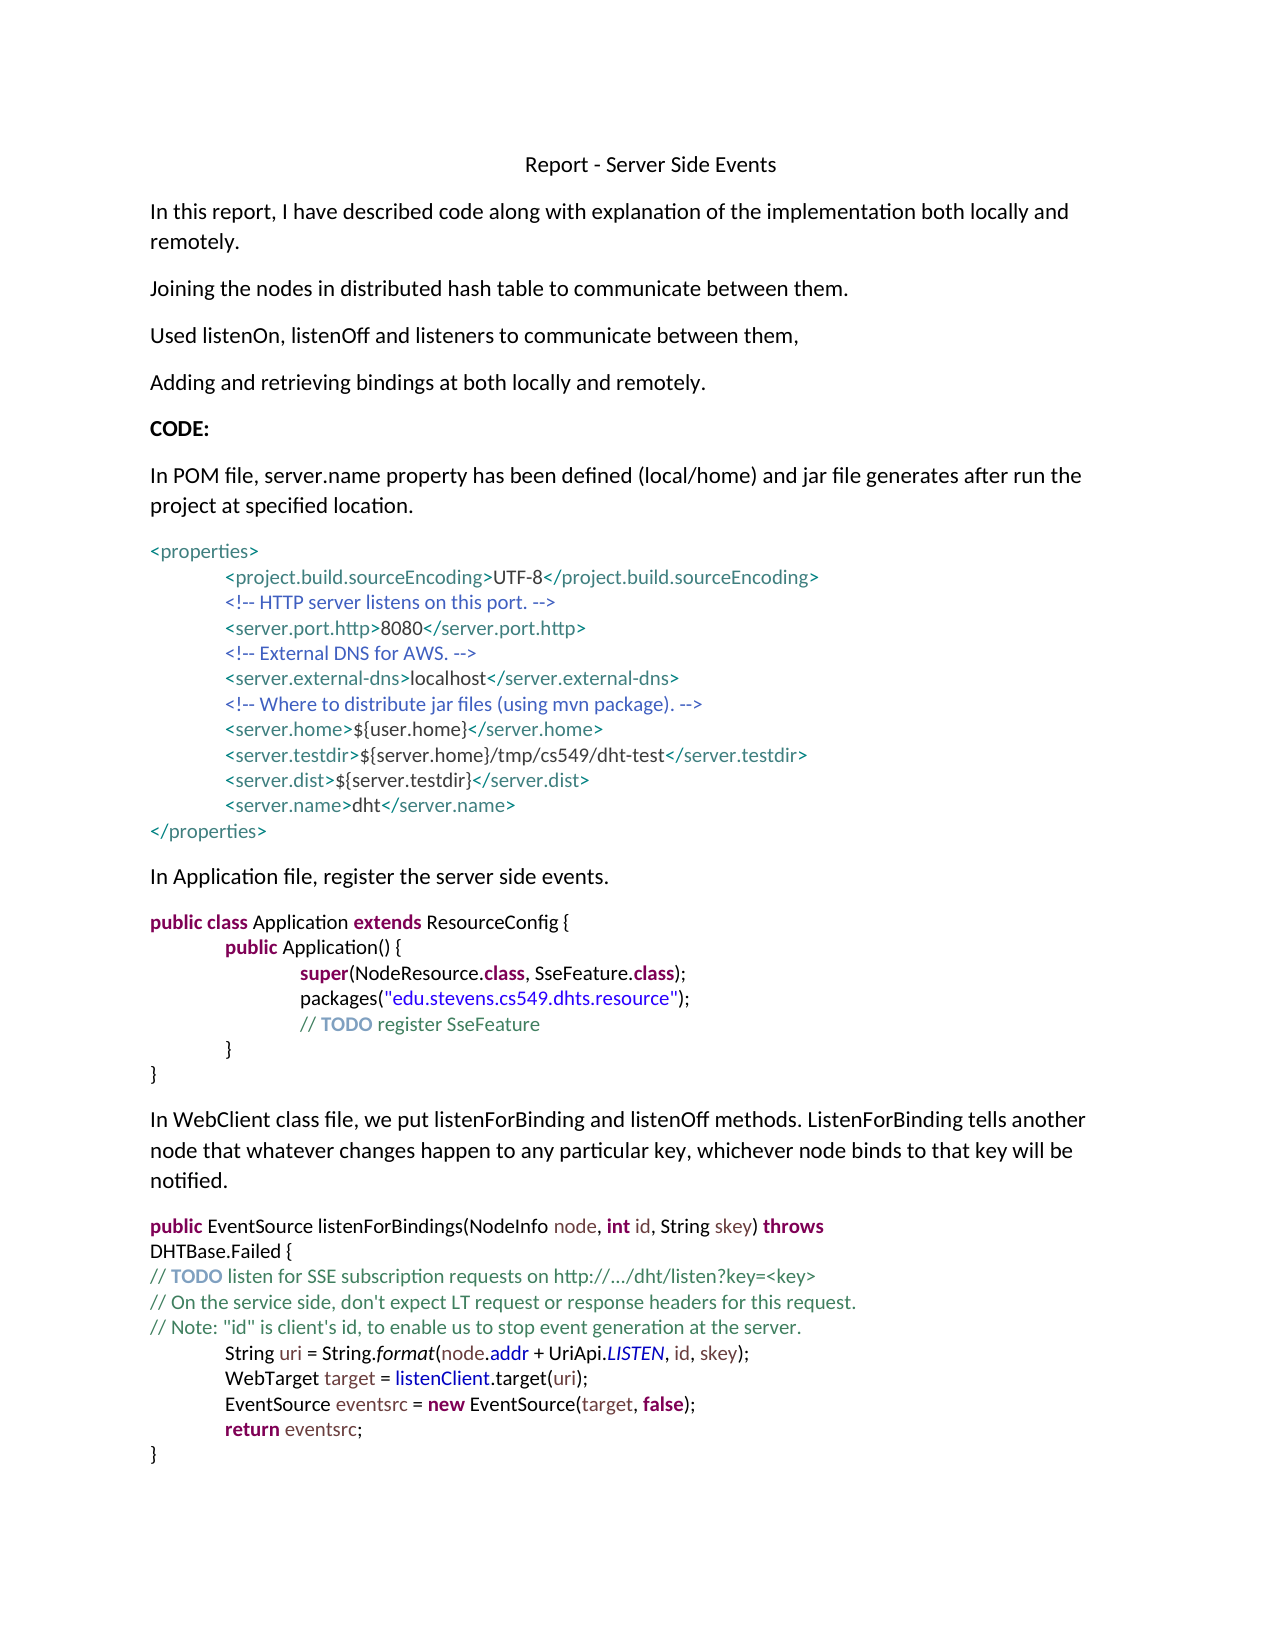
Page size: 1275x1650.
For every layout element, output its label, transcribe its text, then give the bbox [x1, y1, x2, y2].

text In Application file, register the server side events. [150, 862, 1125, 890]
text <server.name>dht</server.name> [225, 793, 1125, 818]
text } [150, 1442, 1125, 1467]
text String uri = String.format(node.addr + UriApi.LISTEN, id, skey); [225, 1340, 1125, 1365]
text In WebClient class file, we put listenForBinding and listenOff methods. ListenForBinding tells another node that whatever changes happen to any particular key, whichever node binds to that key will be notified. [150, 1106, 1125, 1194]
text DHTBase.Failed { [150, 1238, 1125, 1264]
text // TODO listen for SSE subscription requests on http://.../dht/listen?key=<key> [150, 1264, 1125, 1289]
text public EventSource listenForBindings(NodeInfo node, int id, String skey) throws [150, 1213, 1125, 1238]
text CODE: [150, 414, 1125, 443]
text In POM file, server.name property has been defined (local/home) and jar file generates after run the project at specified location. [150, 461, 1125, 520]
text Adding and retrieving bindings at both locally and remotely. [150, 368, 1125, 396]
text return eventsrc; [225, 1416, 1125, 1442]
text Used listenOn, listenOff and listeners to communicate between them, [150, 321, 1125, 349]
text <server.dist>${server.testdir}</server.dist> [225, 767, 1125, 793]
text public Application() { [225, 934, 1125, 960]
text // Note: "id" is client's id, to enable us to stop event generation at the server. [150, 1314, 1125, 1340]
text <!-- External DNS for AWS. --> [225, 640, 1125, 666]
text <server.home>${user.home}</server.home> [225, 716, 1125, 742]
text </properties> [150, 818, 1125, 843]
text <properties> [150, 538, 1125, 564]
text <!-- HTTP server listens on this port. --> [225, 589, 1125, 615]
text // On the service side, don't expect LT request or response headers for this request. [150, 1289, 1125, 1314]
text <!-- Where to distribute jar files (using mvn package). --> [225, 691, 1125, 716]
text Report - Server Side Events [150, 150, 1125, 178]
text Joining the nodes in distributed hash table to communicate between them. [150, 274, 1125, 302]
text } [150, 1062, 1125, 1087]
text <server.port.http>8080</server.port.http> [225, 615, 1125, 640]
text } [225, 1036, 1125, 1062]
text In this report, I have described code along with explanation of the implementation both locally and remotely. [150, 197, 1125, 255]
text packages("edu.stevens.cs549.dhts.resource"); [300, 985, 1125, 1011]
text EventSource eventsrc = new EventSource(target, false); [225, 1391, 1125, 1416]
text <project.build.sourceEncoding>UTF-8</project.build.sourceEncoding> [225, 564, 1125, 589]
text <server.external-dns>localhost</server.external-dns> [225, 666, 1125, 691]
text WebTarget target = listenClient.target(uri); [225, 1365, 1125, 1391]
text public class Application extends ResourceConfig { [150, 909, 1125, 934]
text // TODO register SseFeature [300, 1011, 1125, 1036]
text <server.testdir>${server.home}/tmp/cs549/dht-test</server.testdir> [225, 742, 1125, 767]
text super(NodeResource.class, SseFeature.class); [300, 960, 1125, 985]
